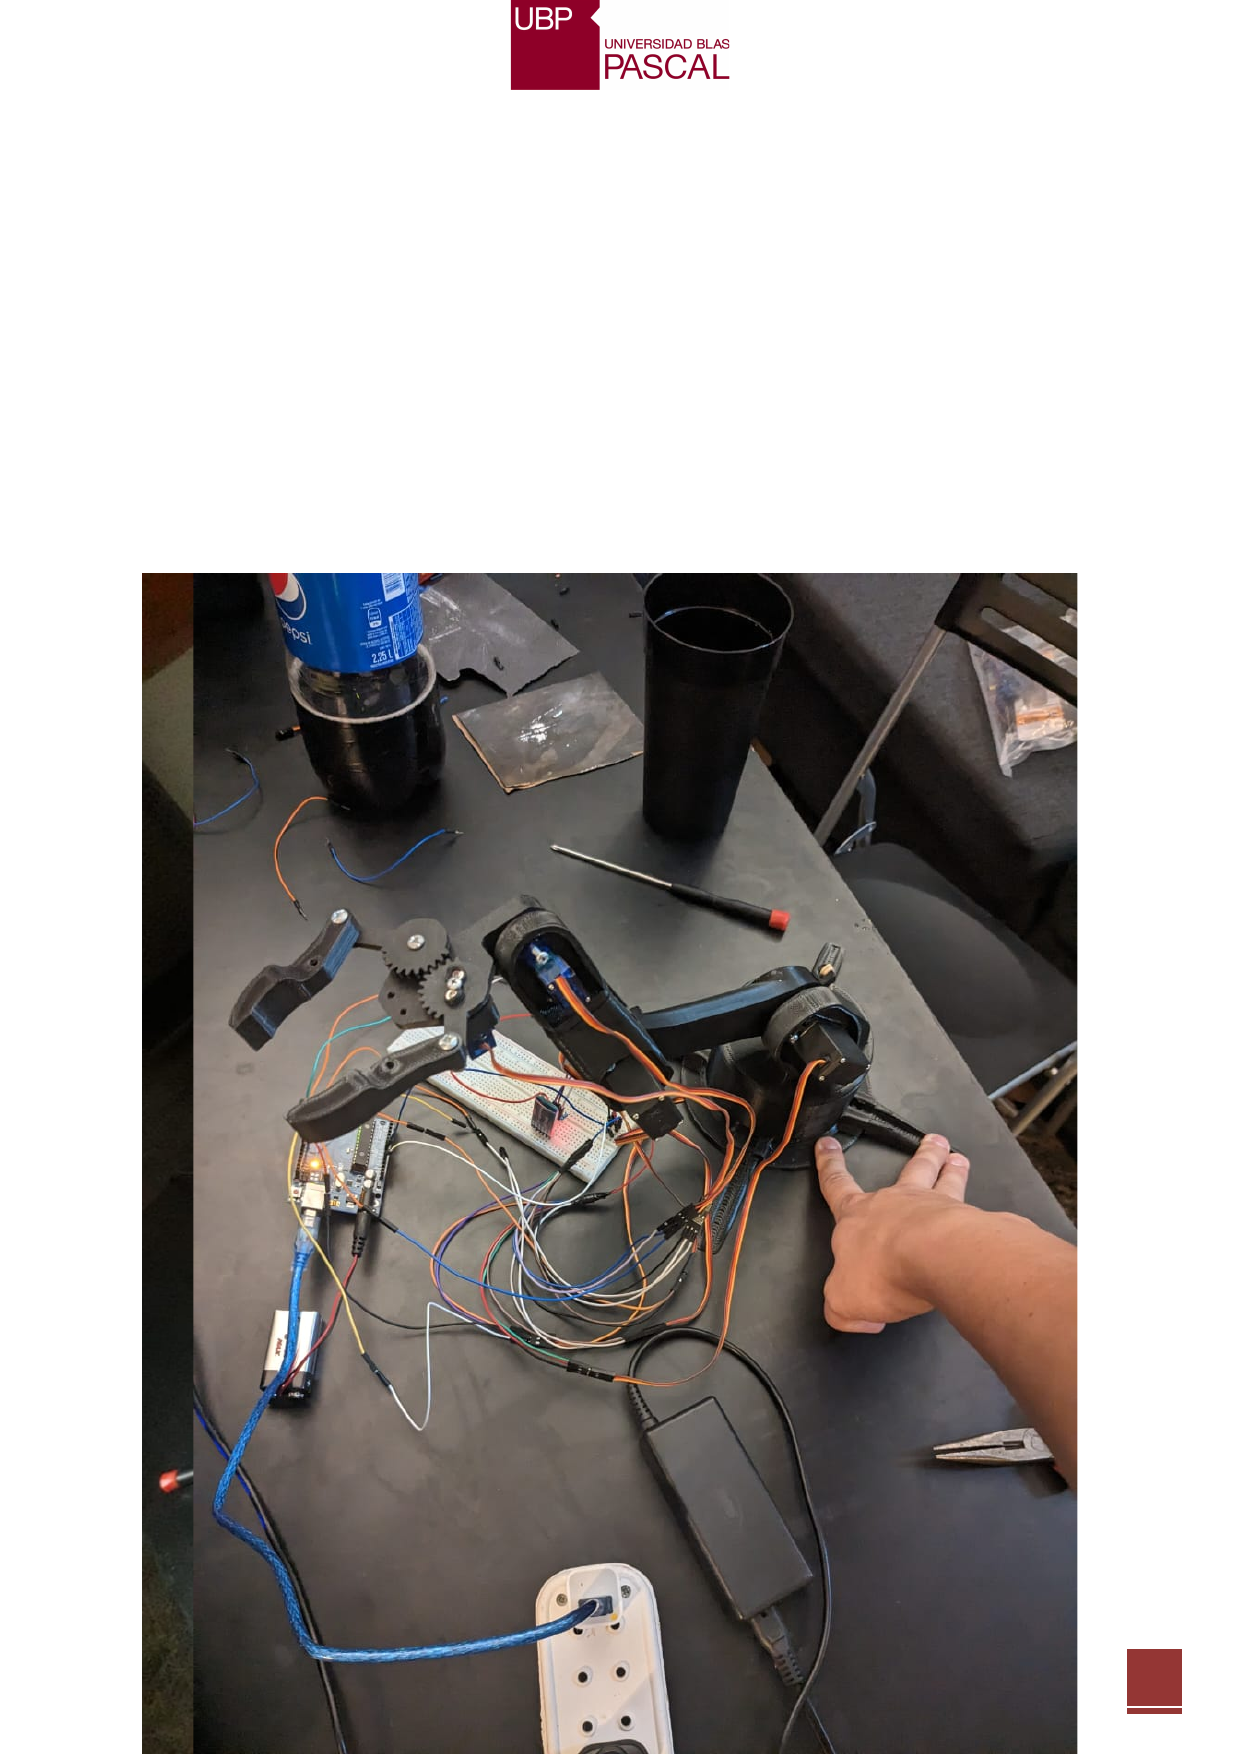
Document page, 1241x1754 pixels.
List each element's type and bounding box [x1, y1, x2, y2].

picture [510, 0, 730, 90]
picture [142, 573, 1078, 1754]
